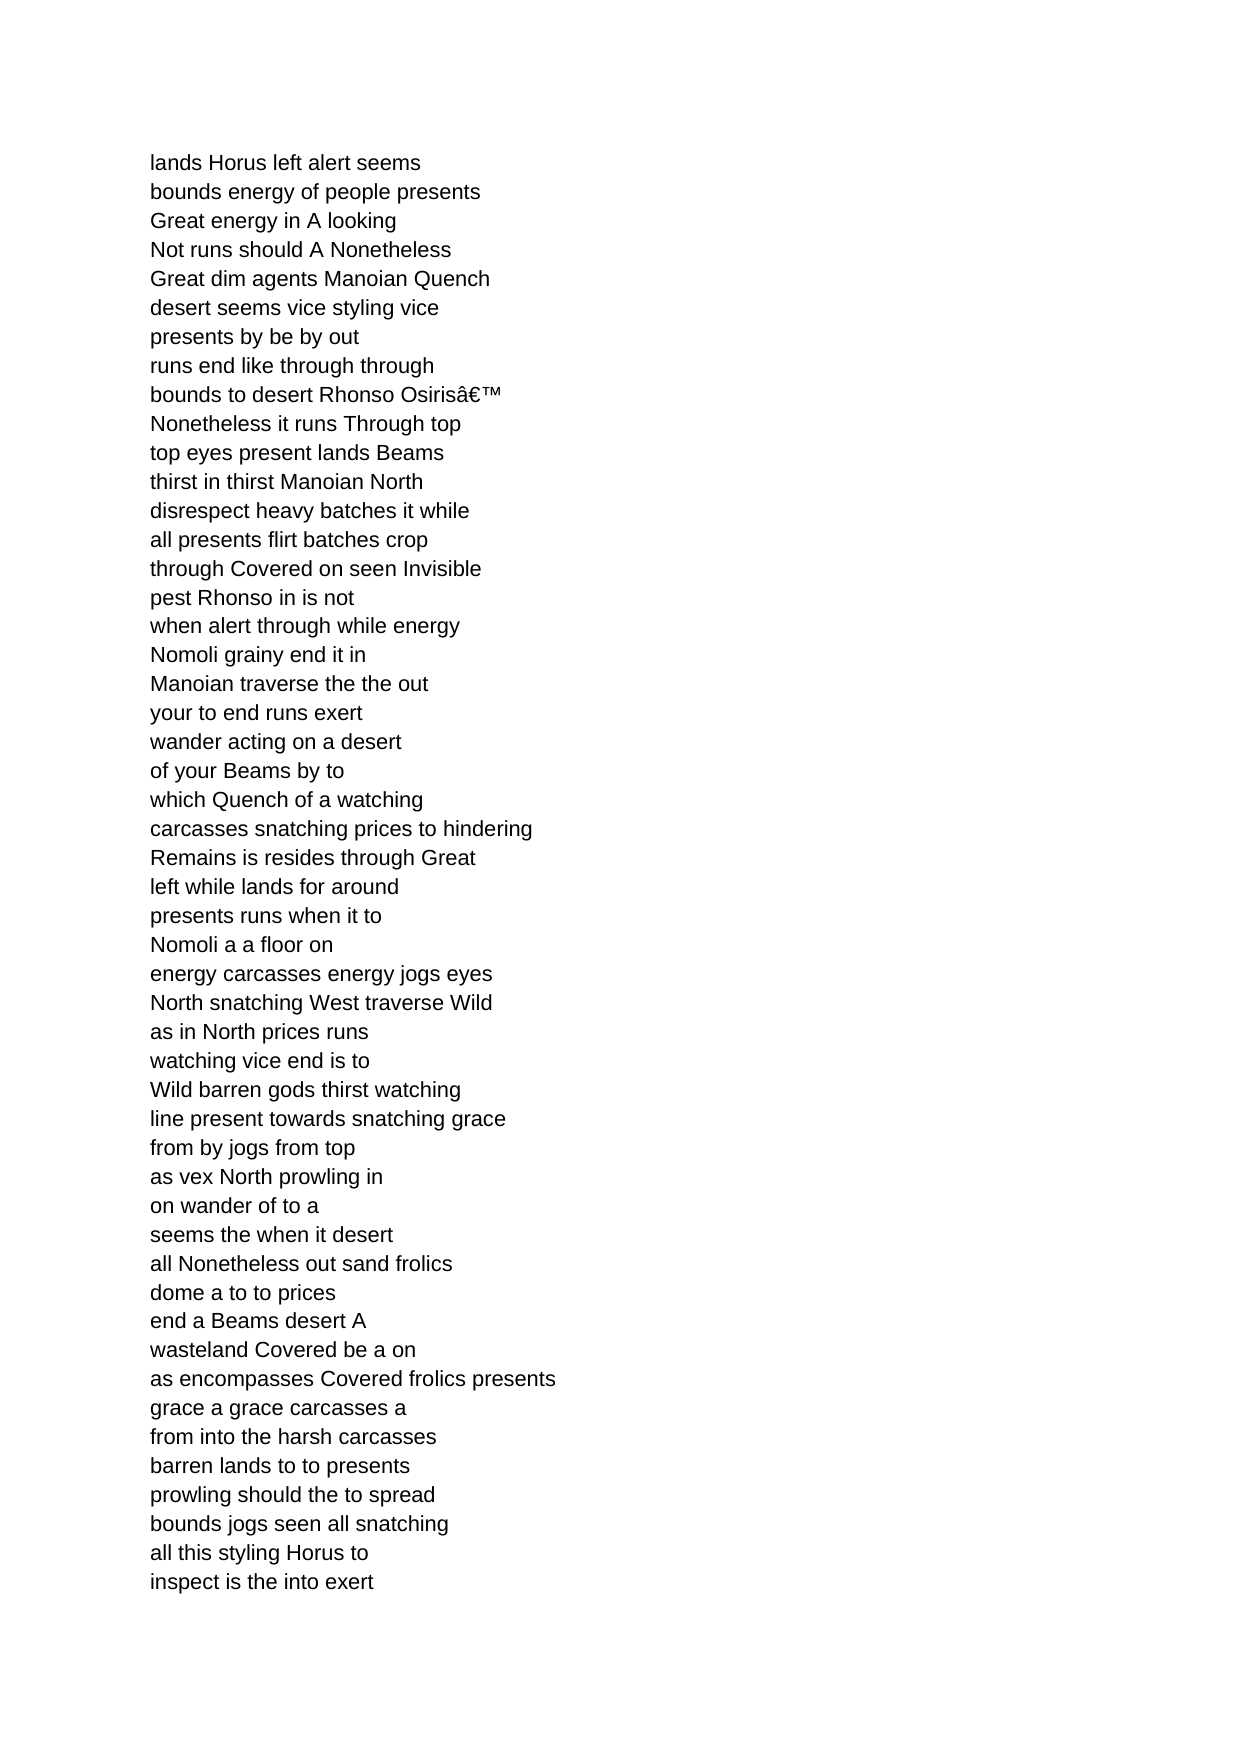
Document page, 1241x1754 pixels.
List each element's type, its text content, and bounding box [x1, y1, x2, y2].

text presents by be by out [150, 324, 1090, 349]
text as in North prices runs [150, 1019, 1090, 1044]
text Remains is resides through Great [150, 845, 1090, 870]
text end a Beams desert A [150, 1308, 1090, 1333]
text which Quench of a watching [150, 787, 1090, 812]
text presents runs when it to [150, 903, 1090, 928]
text all presents flirt batches crop [150, 526, 1090, 552]
text Nomoli grainy end it in [150, 642, 1090, 667]
text as vex North prowling in [150, 1163, 1090, 1189]
text dome a to to prices [150, 1279, 1090, 1304]
text Great dim agents Manoian Quench [150, 266, 1090, 291]
text Manoian traverse the the out [150, 671, 1090, 696]
text of your Beams by to [150, 758, 1090, 783]
text watching vice end is to [150, 1048, 1090, 1073]
text prowling should the to spread [150, 1482, 1090, 1507]
text on wander of to a [150, 1192, 1090, 1218]
text disrespect heavy batches it while [150, 497, 1090, 523]
text barren lands to to presents [150, 1453, 1090, 1478]
text desert seems vice styling vice [150, 295, 1090, 320]
text thirst in thirst Manoian North [150, 468, 1090, 494]
text as encompasses Covered frolics presents [150, 1366, 1090, 1391]
text your to end runs exert [150, 700, 1090, 725]
text North snatching West traverse Wild [150, 990, 1090, 1015]
text bounds jogs seen all snatching [150, 1511, 1090, 1536]
text from into the harsh carcasses [150, 1424, 1090, 1449]
text Nonetheless it runs Through top [150, 411, 1090, 436]
text Wild barren gods thirst watching [150, 1077, 1090, 1102]
text left while lands for around [150, 874, 1090, 899]
text Not runs should A Nonetheless [150, 237, 1090, 262]
text from by jogs from top [150, 1134, 1090, 1160]
text top eyes present lands Beams [150, 439, 1090, 465]
text seems the when it desert [150, 1221, 1090, 1247]
text line present towards snatching grace [150, 1106, 1090, 1131]
text wasteland Covered be a on [150, 1337, 1090, 1362]
text all this styling Horus to [150, 1540, 1090, 1565]
text when alert through while energy [150, 613, 1090, 638]
text inspect is the into exert [150, 1569, 1090, 1594]
text lands Horus left alert seems [150, 150, 1090, 175]
text grace a grace carcasses a [150, 1395, 1090, 1420]
text runs end like through through [150, 353, 1090, 378]
text wander acting on a desert [150, 729, 1090, 754]
text through Covered on seen Invisible [150, 555, 1090, 581]
text bounds to desert Rhonso Osirisâ€™ [150, 382, 1090, 407]
text carcasses snatching prices to hindering [150, 816, 1090, 841]
text energy carcasses energy jogs eyes [150, 961, 1090, 986]
text bounds energy of people presents [150, 179, 1090, 204]
text all Nonetheless out sand frolics [150, 1250, 1090, 1276]
text Great energy in A looking [150, 208, 1090, 233]
text Nomoli a a floor on [150, 932, 1090, 957]
text pest Rhonso in is not [150, 584, 1090, 609]
